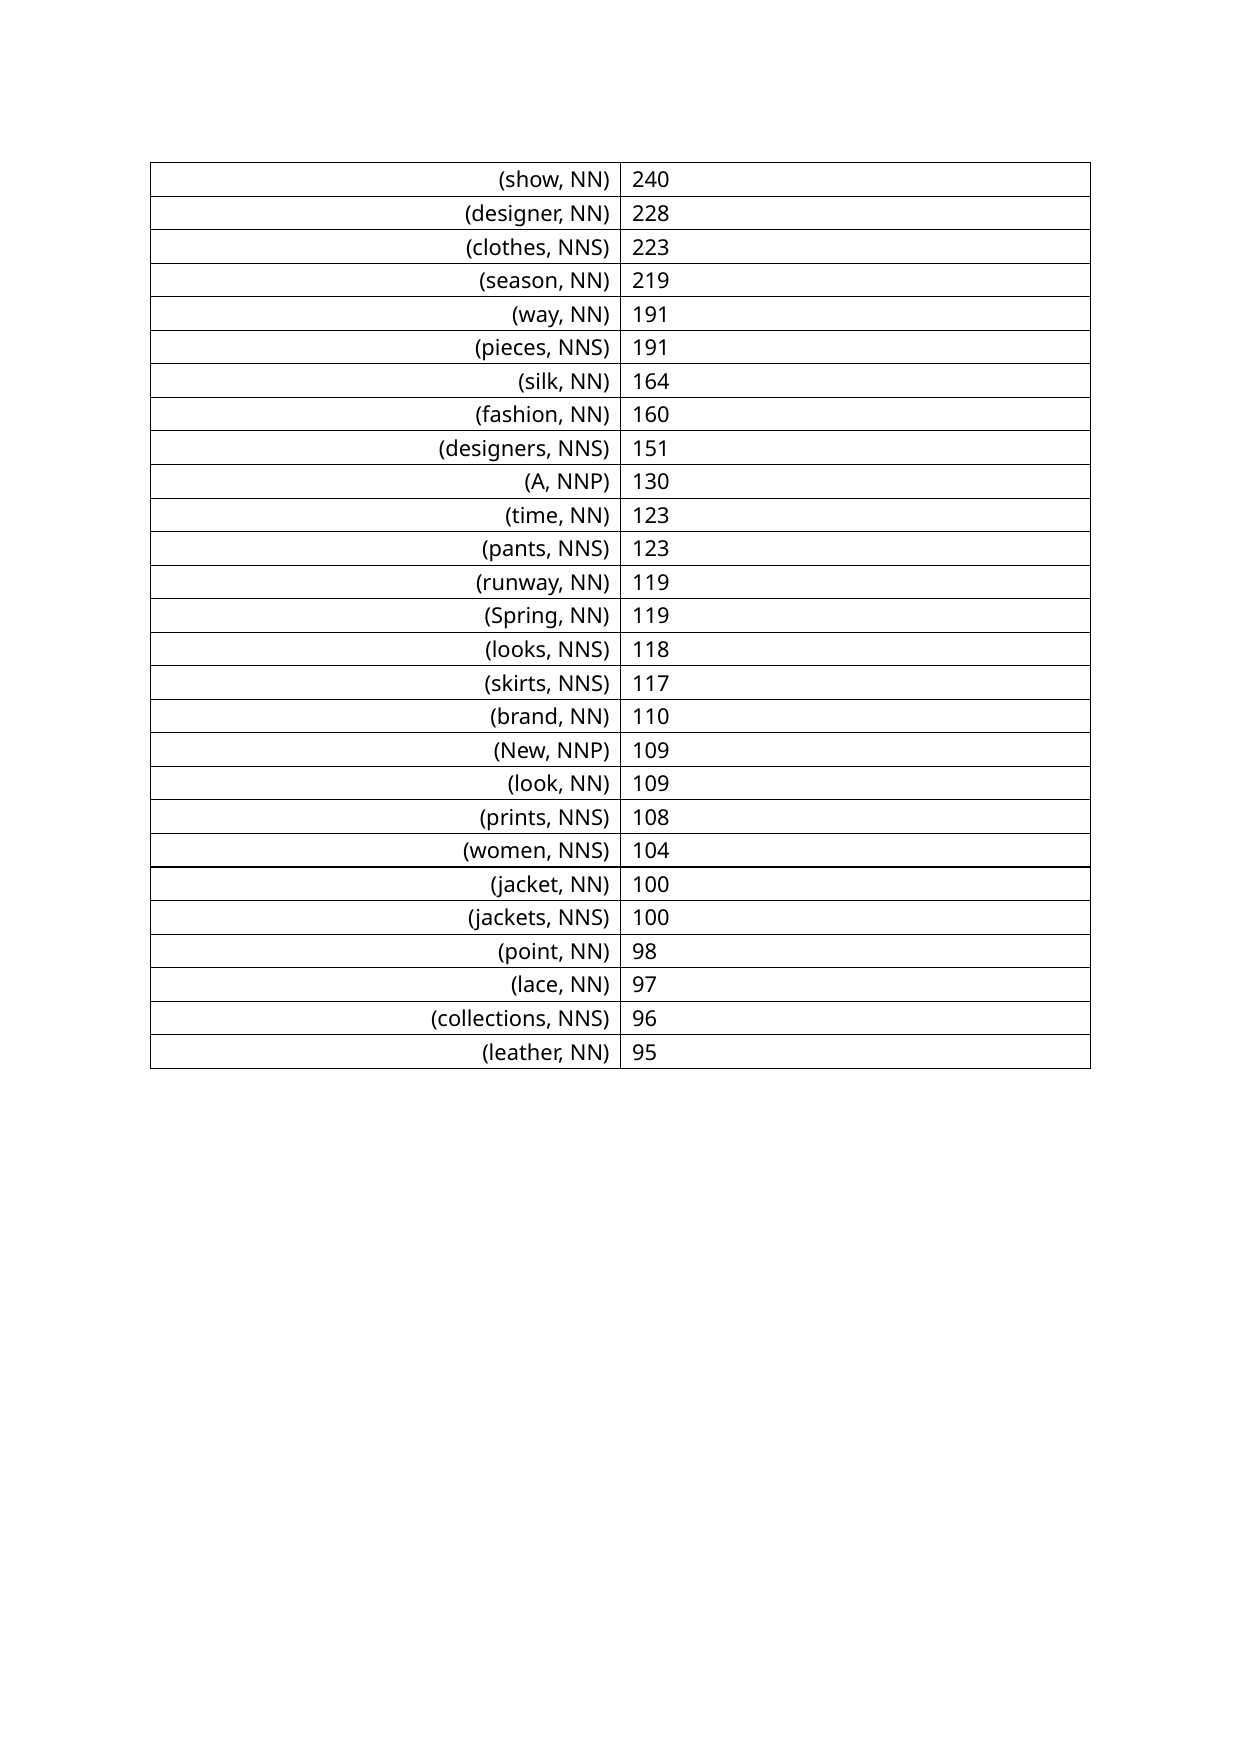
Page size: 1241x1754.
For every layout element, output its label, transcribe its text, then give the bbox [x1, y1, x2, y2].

table_cell (leather, NN) [151, 1035, 620, 1068]
table_cell (pieces, NNS) [151, 331, 620, 363]
table_cell 228 [621, 197, 1090, 229]
table_cell 100 [621, 901, 1090, 933]
table_cell 191 [621, 331, 1090, 363]
table_cell 123 [621, 499, 1090, 531]
table_cell (look, NN) [151, 767, 620, 799]
table_cell 240 [621, 163, 1090, 196]
table_cell (fashion, NN) [151, 398, 620, 430]
table_cell 160 [621, 398, 1090, 430]
table_cell 109 [621, 767, 1090, 799]
table_cell (A, NNP) [151, 465, 620, 497]
table_cell (designer, NN) [151, 197, 620, 229]
table_cell (jackets, NNS) [151, 901, 620, 933]
table_cell (show, NN) [151, 163, 620, 196]
table_cell 97 [621, 968, 1090, 1001]
table_cell (skirts, NNS) [151, 666, 620, 699]
table_cell 98 [621, 935, 1090, 967]
table_cell 119 [621, 566, 1090, 598]
table_cell 223 [621, 230, 1090, 263]
table_cell 96 [621, 1002, 1090, 1034]
table_cell (way, NN) [151, 297, 620, 330]
table_cell (time, NN) [151, 499, 620, 531]
table_cell 100 [621, 868, 1090, 900]
table_cell 118 [621, 633, 1090, 665]
table_cell 151 [621, 431, 1090, 464]
table_cell (collections, NNS) [151, 1002, 620, 1034]
table_cell (season, NN) [151, 264, 620, 296]
table_cell (brand, NN) [151, 700, 620, 732]
table_cell 117 [621, 666, 1090, 699]
table_cell (prints, NNS) [151, 800, 620, 833]
table_cell (looks, NNS) [151, 633, 620, 665]
table_cell 164 [621, 364, 1090, 397]
table_cell (jacket, NN) [151, 868, 620, 900]
table_cell 219 [621, 264, 1090, 296]
table_cell (pants, NNS) [151, 532, 620, 564]
table_cell 130 [621, 465, 1090, 497]
table_cell 191 [621, 297, 1090, 330]
table_cell (Spring, NN) [151, 599, 620, 632]
table_cell (clothes, NNS) [151, 230, 620, 263]
table_cell 109 [621, 733, 1090, 766]
table_cell (women, NNS) [151, 834, 620, 866]
table_cell (lace, NN) [151, 968, 620, 1001]
table_cell (point, NN) [151, 935, 620, 967]
table_cell 95 [621, 1035, 1090, 1068]
table_cell (silk, NN) [151, 364, 620, 397]
table_cell (designers, NNS) [151, 431, 620, 464]
table_cell 110 [621, 700, 1090, 732]
table_cell (New, NNP) [151, 733, 620, 766]
table_cell 123 [621, 532, 1090, 564]
table_cell 119 [621, 599, 1090, 632]
table_cell (runway, NN) [151, 566, 620, 598]
table_cell 108 [621, 800, 1090, 833]
table_cell 104 [621, 834, 1090, 866]
